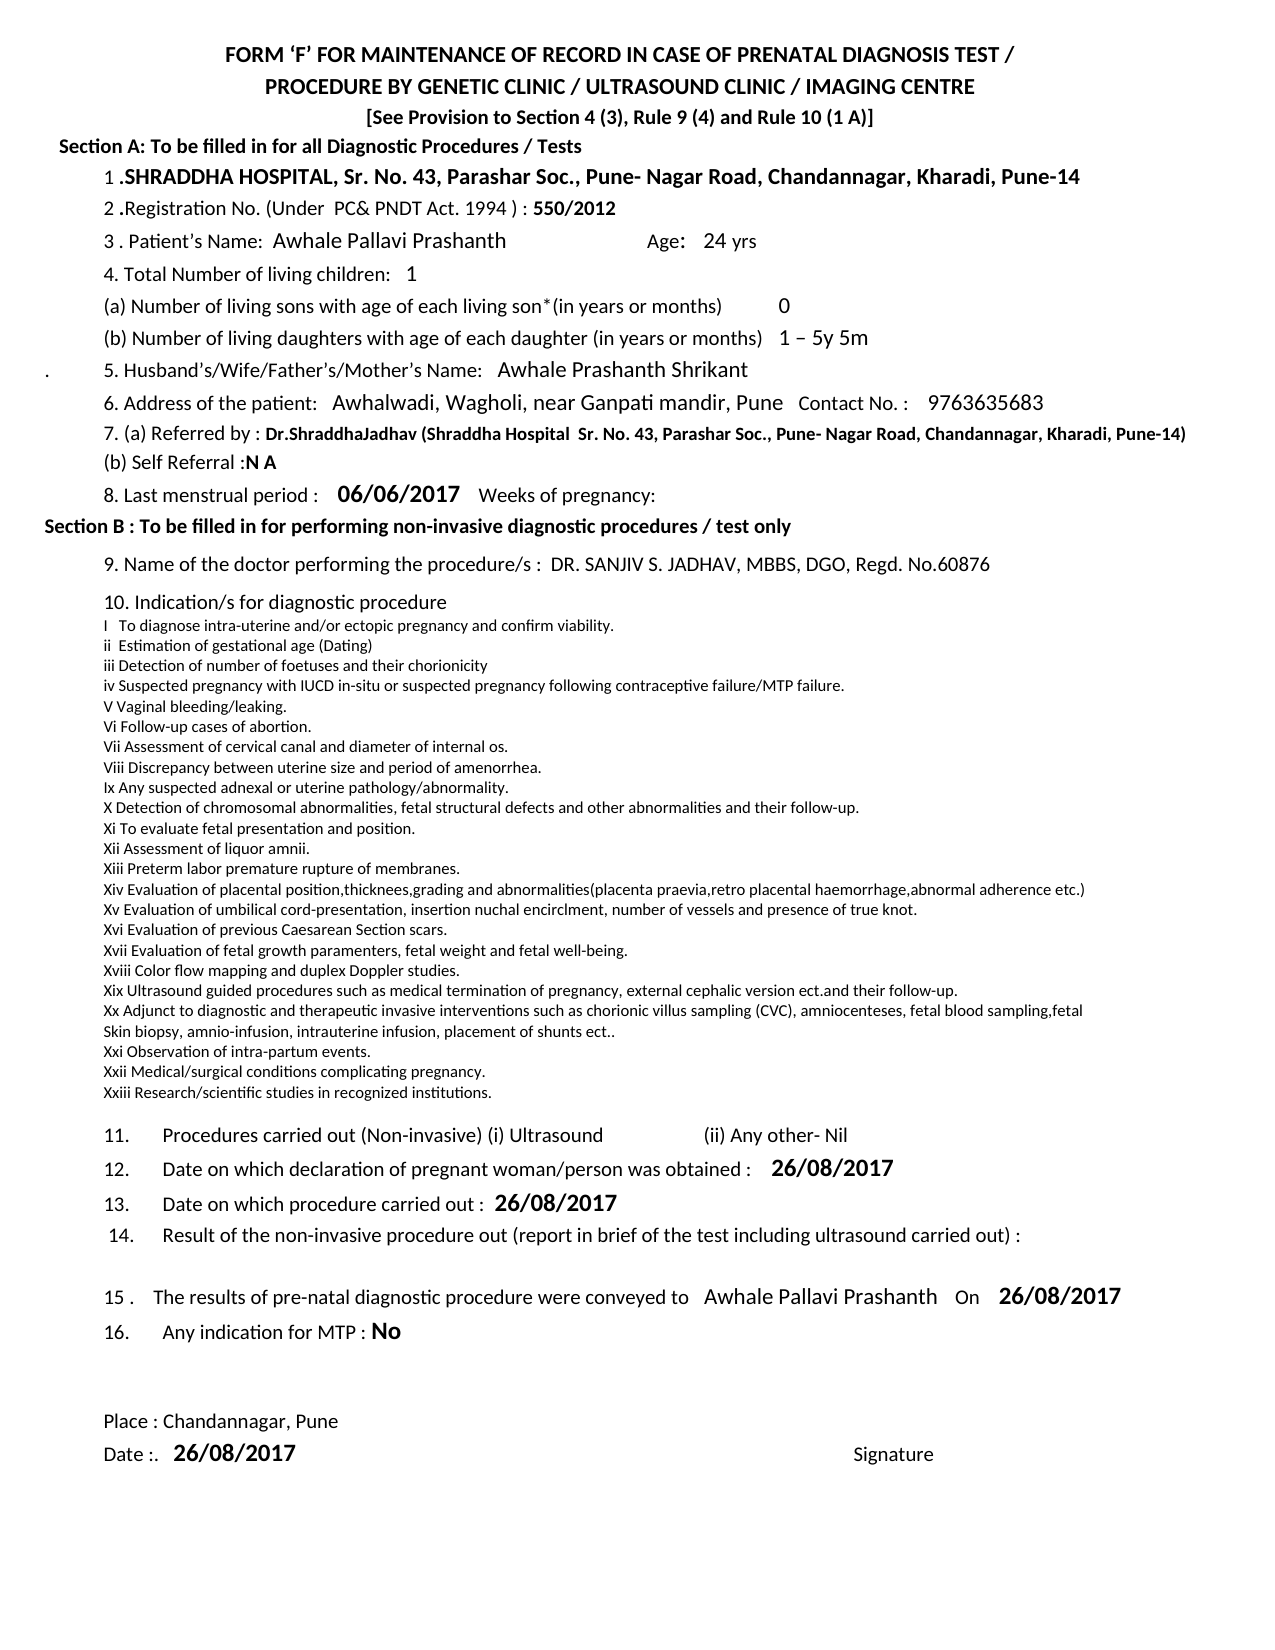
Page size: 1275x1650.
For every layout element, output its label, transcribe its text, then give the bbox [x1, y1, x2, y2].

text 14. Result of the non-invasive procedure out (report in brief of the test including ultrasound carried out) : [103, 1222, 1226, 1247]
text Xi To evaluate fetal presentation and position. [0, 818, 1196, 838]
text X Detection of chromosomal abnormalities, fetal structural defects and other abnormalities and their follow-up. [0, 798, 1196, 818]
text Xxiii Research/scientific studies in recognized institutions. [0, 1082, 1275, 1102]
text Viii Discrepancy between uterine size and period of amenorrhea. [0, 757, 1196, 777]
text Xiii Preterm labor premature rupture of membranes. [0, 858, 1196, 879]
text 6. Address of the patient: Contact No. : [103, 388, 1255, 416]
text . 5. Husband’s/Wife/Father’s/Mother’s Name: [44, 355, 1255, 383]
text 13. Date on which procedure carried out : [0, 1187, 1275, 1217]
text Xx Adjunct to diagnostic and therapeutic invasive interventions such as chorionic villus sampling (CVC), amniocenteses, fetal blood sampling,fetal [0, 1001, 1275, 1021]
text 4. Total Number of living children: [44, 259, 1196, 287]
text Ix Any suspected adnexal or uterine pathology/abnormality. [0, 777, 1196, 798]
text 7. (a) Referred by : Dr.ShraddhaJadhav (Shraddha Hospital Sr. No. 43, Parashar Soc., Pune- Nagar Road, Chandannagar, Kharadi, Pune-14) [44, 420, 1255, 445]
text Vi Follow-up cases of abortion. [0, 716, 1196, 737]
text 15 . The results of pre-natal diagnostic procedure were conveyed to On [0, 1280, 1275, 1311]
text Xviii Color flow mapping and duplex Doppler studies. [0, 960, 1275, 980]
text Skin biopsy, amnio-infusion, intrauterine infusion, placement of shunts ect.. [0, 1021, 1275, 1041]
text (b) Self Referral :N A [44, 449, 1255, 474]
text Section B : To be filled in for performing non-invasive diagnostic procedures / test only [44, 513, 1255, 538]
text Xv Evaluation of umbilical cord-presentation, insertion nuchal encirclment, number of vessels and presence of true knot. [0, 899, 1275, 919]
text FORM ‘F’ FOR MAINTENANCE OF RECORD IN CASE OF PRENATAL DIAGNOSIS TEST / [44, 40, 1196, 68]
text Date :. Signature [0, 1438, 1275, 1468]
text Xxii Medical/surgical conditions complicating pregnancy. [0, 1062, 1275, 1082]
text 2 .Registration No. (Under PC& PNDT Act. 1994 ) : 550/2012 [44, 195, 1196, 220]
text 10. Indication/s for diagnostic procedure [75, 589, 1255, 615]
text Place : Chandannagar, Pune [0, 1408, 1275, 1434]
text 16. Any indication for MTP : No [0, 1315, 1275, 1346]
text PROCEDURE BY GENETIC CLINIC / ULTRASOUND CLINIC / IMAGING CENTRE [44, 72, 1196, 100]
text Xxi Observation of intra-partum events. [103, 1041, 1275, 1062]
text Xii Assessment of liquor amnii. [0, 838, 1196, 858]
text [See Provision to Section 4 (3), Rule 9 (4) and Rule 10 (1 A)] [44, 104, 1196, 129]
text ii Estimation of gestational age (Dating) [0, 635, 1196, 655]
text Xvii Evaluation of fetal growth paramenters, fetal weight and fetal well-being. [0, 940, 1275, 960]
text 12. Date on which declaration of pregnant woman/person was obtained : [0, 1152, 1275, 1182]
text Vii Assessment of cervical canal and diameter of internal os. [0, 737, 1196, 757]
text 11. Procedures carried out (Non-invasive) (i) Ultrasound (ii) Any other- Nil [0, 1123, 1275, 1148]
text Xix Ultrasound guided procedures such as medical termination of pregnancy, external cephalic version ect.and their follow-up. [0, 980, 1275, 1001]
text 9. Name of the doctor performing the procedure/s : DR. SANJIV S. JADHAV, MBBS, DGO, Regd. No.60876 [0, 551, 1255, 577]
text (a) Number of living sons with age of each living son*(in years or months) [44, 291, 1255, 319]
text Section A: To be filled in for all Diagnostic Procedures / Tests [44, 133, 1196, 159]
text 1 .SHRADDHA HOSPITAL, Sr. No. 43, Parashar Soc., Pune- Nagar Road, Chandannagar, Kharadi, Pune-14 [44, 162, 1196, 191]
text Xvi Evaluation of previous Caesarean Section scars. [0, 919, 1275, 940]
text iv Suspected pregnancy with IUCD in-situ or suspected pregnancy following contraceptive failure/MTP failure. [0, 676, 1196, 696]
text (b) Number of living daughters with age of each daughter (in years or months) [44, 323, 1255, 351]
text iii Detection of number of foetuses and their chorionicity [0, 655, 1196, 676]
text 8. Last menstrual period : Weeks of pregnancy: [44, 478, 1255, 509]
text I To diagnose intra-uterine and/or ectopic pregnancy and confirm viability. [75, 615, 1255, 635]
text 3 . Patient’s Name: Age: yrs [44, 224, 1166, 254]
text Xiv Evaluation of placental position,thicknees,grading and abnormalities(placenta praevia,retro placental haemorrhage,abnormal adherence etc.) [0, 879, 1275, 899]
text V Vaginal bleeding/leaking. [0, 696, 1196, 716]
